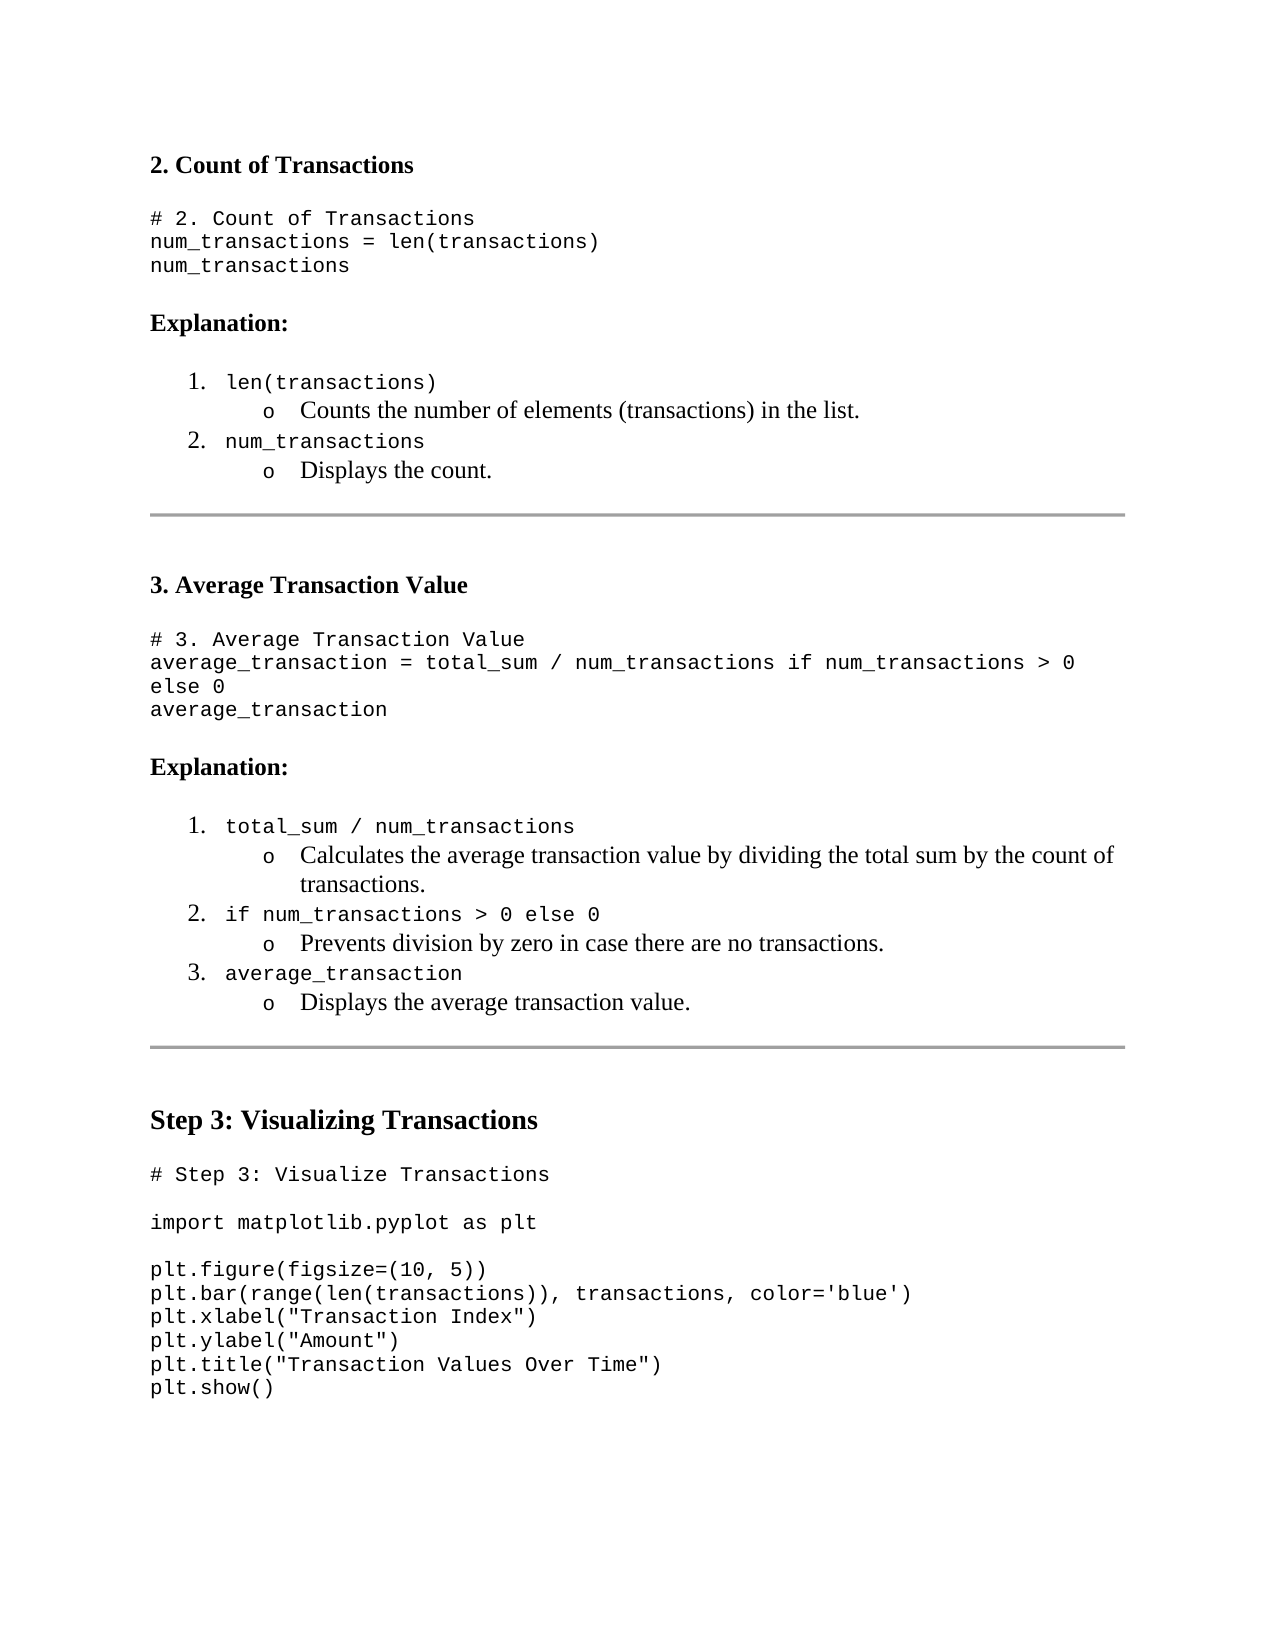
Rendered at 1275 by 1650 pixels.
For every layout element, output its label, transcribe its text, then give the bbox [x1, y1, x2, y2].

text plt.xlabel("Transaction Index") [150, 1306, 1125, 1330]
text num_transactions [150, 255, 1125, 279]
list Displays the count. [262, 455, 1125, 484]
text plt.bar(range(len(transactions)), transactions, color='blue') [150, 1283, 1125, 1306]
list average_transaction [187, 957, 1125, 987]
list Counts the number of elements (transactions) in the list. [262, 396, 1125, 425]
list Prevents division by zero in case there are no transactions. [262, 928, 1125, 957]
text # Step 3: Visualize Transactions [150, 1164, 1125, 1188]
text import matplotlib.pyplot as plt [150, 1212, 1125, 1235]
text plt.title("Transaction Values Over Time") [150, 1353, 1125, 1377]
list if num_transactions > 0 else 0 [187, 898, 1125, 928]
text Explanation: [150, 752, 1125, 781]
text # 2. Count of Transactions [150, 208, 1125, 232]
list Calculates the average transaction value by dividing the total sum by the count of transactions. [262, 840, 1125, 898]
text Step 3: Visualizing Transactions [150, 1103, 1125, 1135]
text plt.show() [150, 1377, 1125, 1401]
list total_sum / num_transactions [187, 810, 1125, 840]
text num_transactions = len(transactions) [150, 232, 1125, 255]
text average_transaction [150, 699, 1125, 723]
text 2. Count of Transactions [150, 150, 1125, 179]
text 3. Average Transaction Value [150, 571, 1125, 599]
text plt.figure(figsize=(10, 5)) [150, 1259, 1125, 1283]
text Explanation: [150, 308, 1125, 337]
text plt.ylabel("Amount") [150, 1330, 1125, 1353]
list num_transactions [187, 425, 1125, 455]
text # 3. Average Transaction Value [150, 628, 1125, 652]
text average_transaction = total_sum / num_transactions if num_transactions > 0 else 0 [150, 652, 1125, 699]
list Displays the average transaction value. [262, 987, 1125, 1016]
list len(transactions) [187, 366, 1125, 396]
